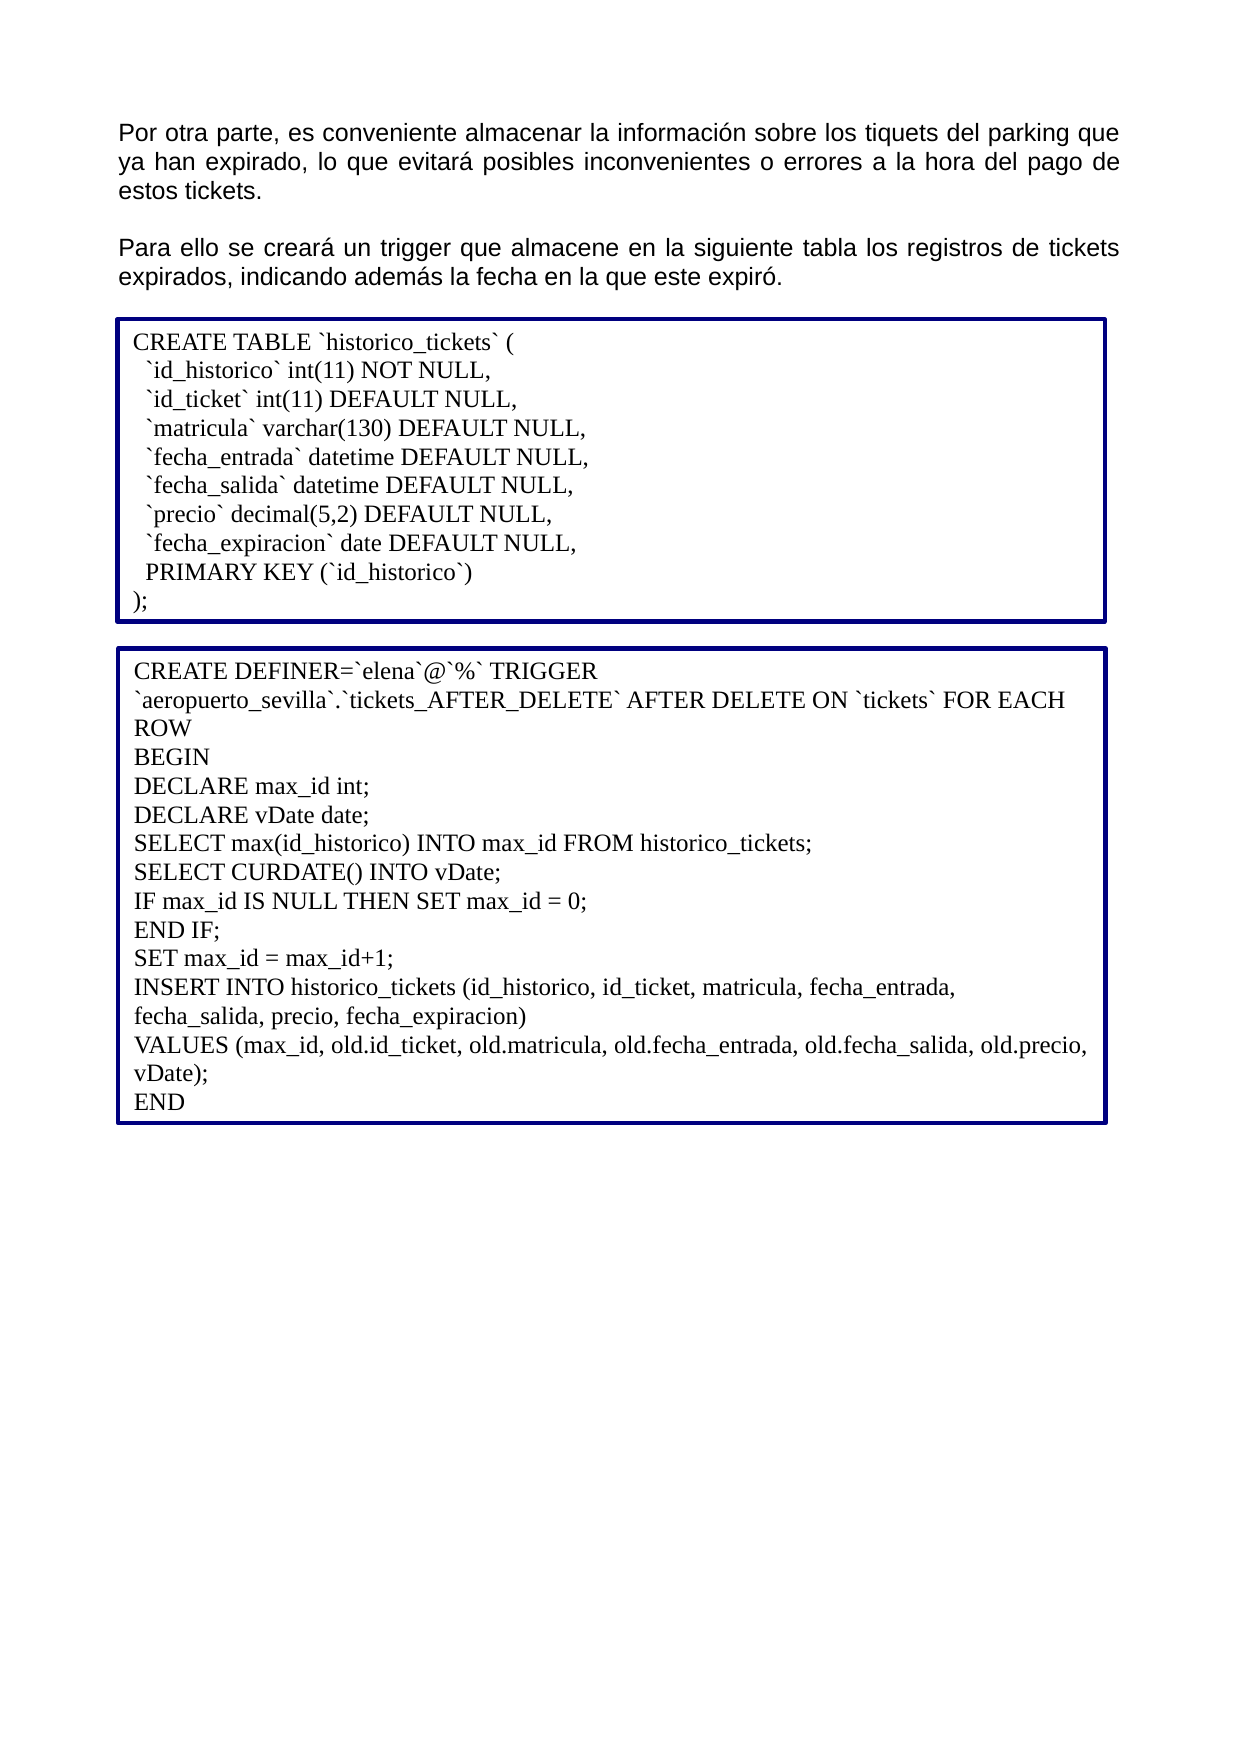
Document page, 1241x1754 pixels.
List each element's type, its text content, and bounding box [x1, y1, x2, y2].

text Por otra parte, es conveniente almacenar la información sobre los tiquets del parking que ya han expirado, lo que evitará posibles inconvenientes o errores a la hora del pago de estos tickets. [118, 118, 1122, 204]
text Para ello se creará un trigger que almacene en la siguiente tabla los registros de tickets expirados, indicando además la fecha en la que este expiró. [118, 233, 1122, 291]
